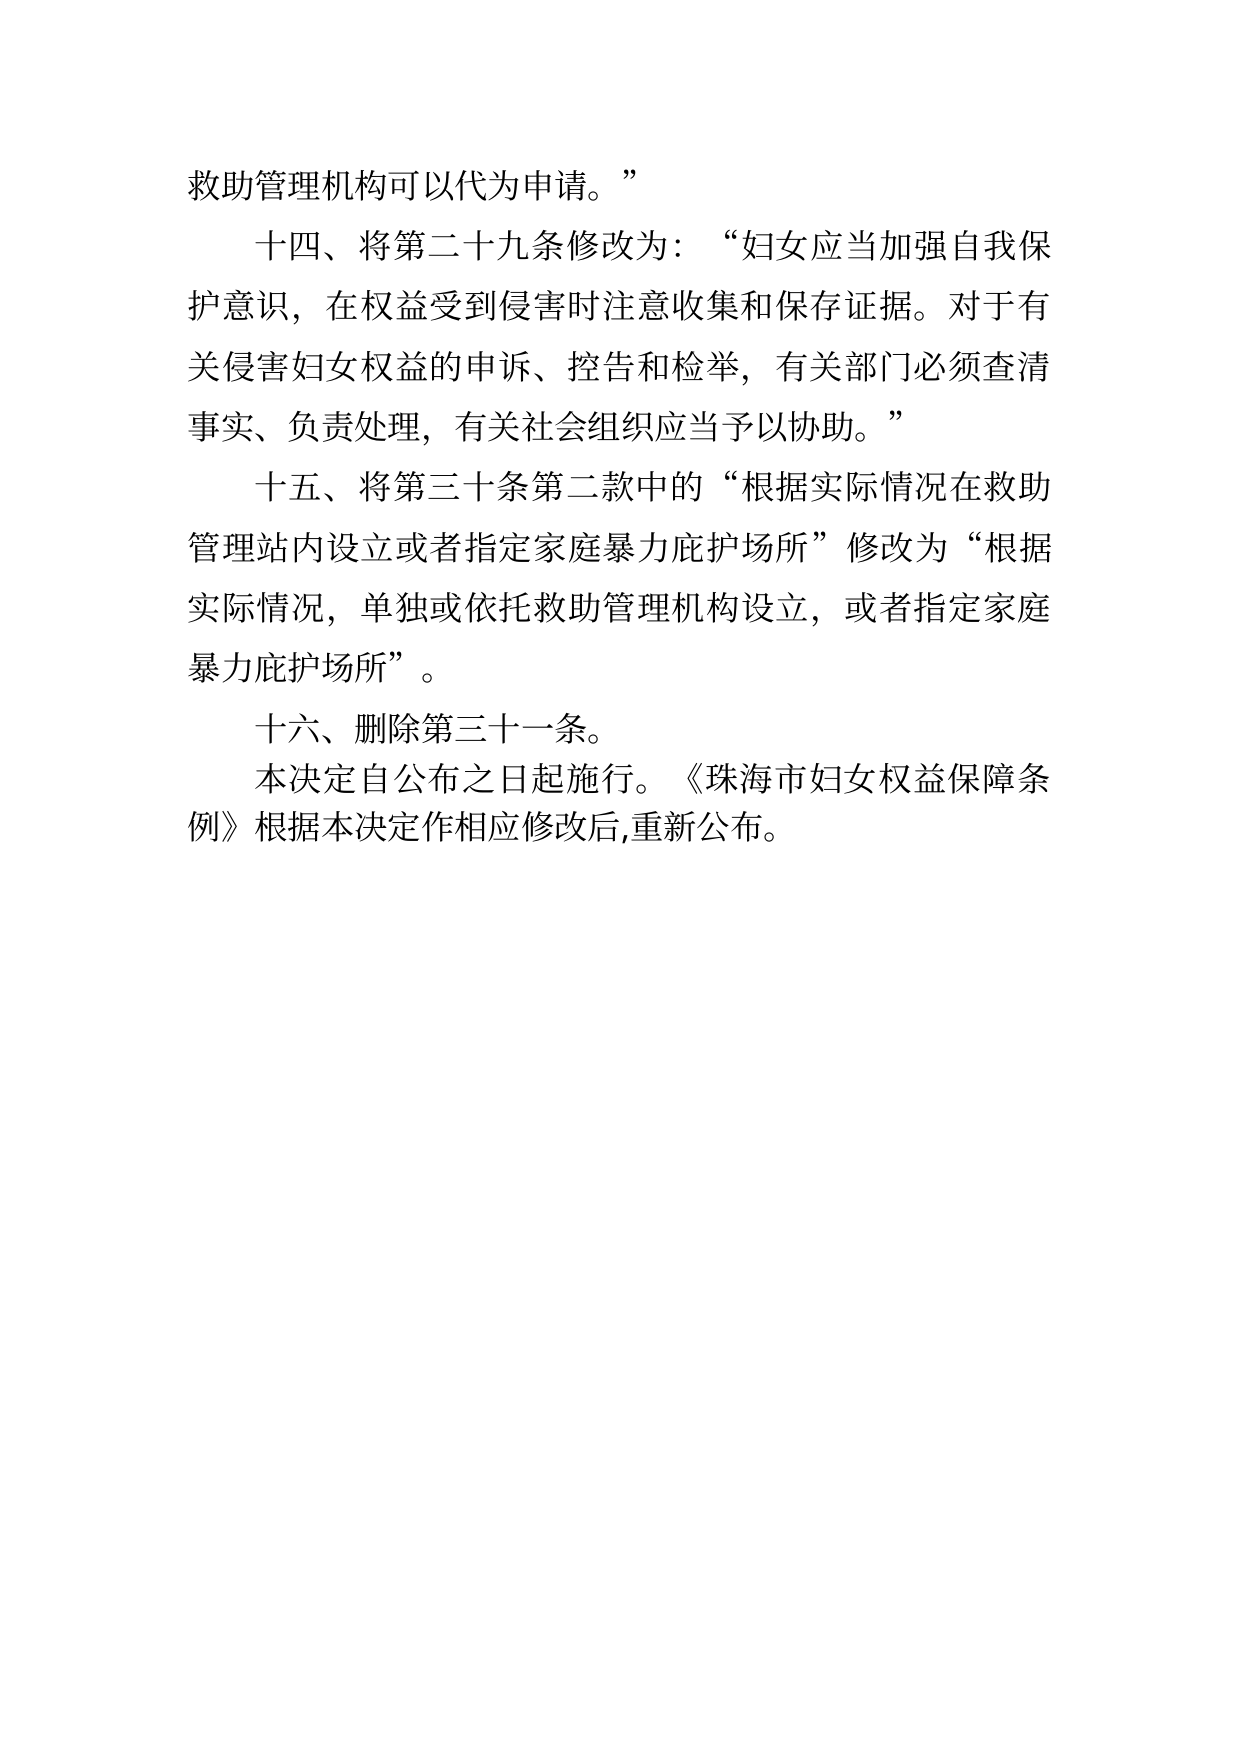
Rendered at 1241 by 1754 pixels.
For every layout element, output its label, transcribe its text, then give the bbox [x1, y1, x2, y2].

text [187, 150, 1053, 210]
text 十四、将第二十九条修改为：“妇女应当加强自我保护意识，在权益受到侵害时注意收集和保存证据。对于有关侵害妇女权益的申诉、控告和检举，有关部门必须查清事实、负责处理，有关社会组织应当予以协助。” [187, 210, 1053, 452]
text 本决定自公布之日起施行。《珠海市妇女权益保障条例》根据本决定作相应修改后,重新公布。 [187, 753, 1053, 849]
text 十六、删除第三十一条。 [187, 693, 1053, 753]
text 十五、将第三十条第二款中的“根据实际情况在救助管理站内设立或者指定家庭暴力庇护场所”修改为“根据实际情况，单独或依托救助管理机构设立，或者指定家庭暴力庇护场所”。 [187, 452, 1053, 693]
